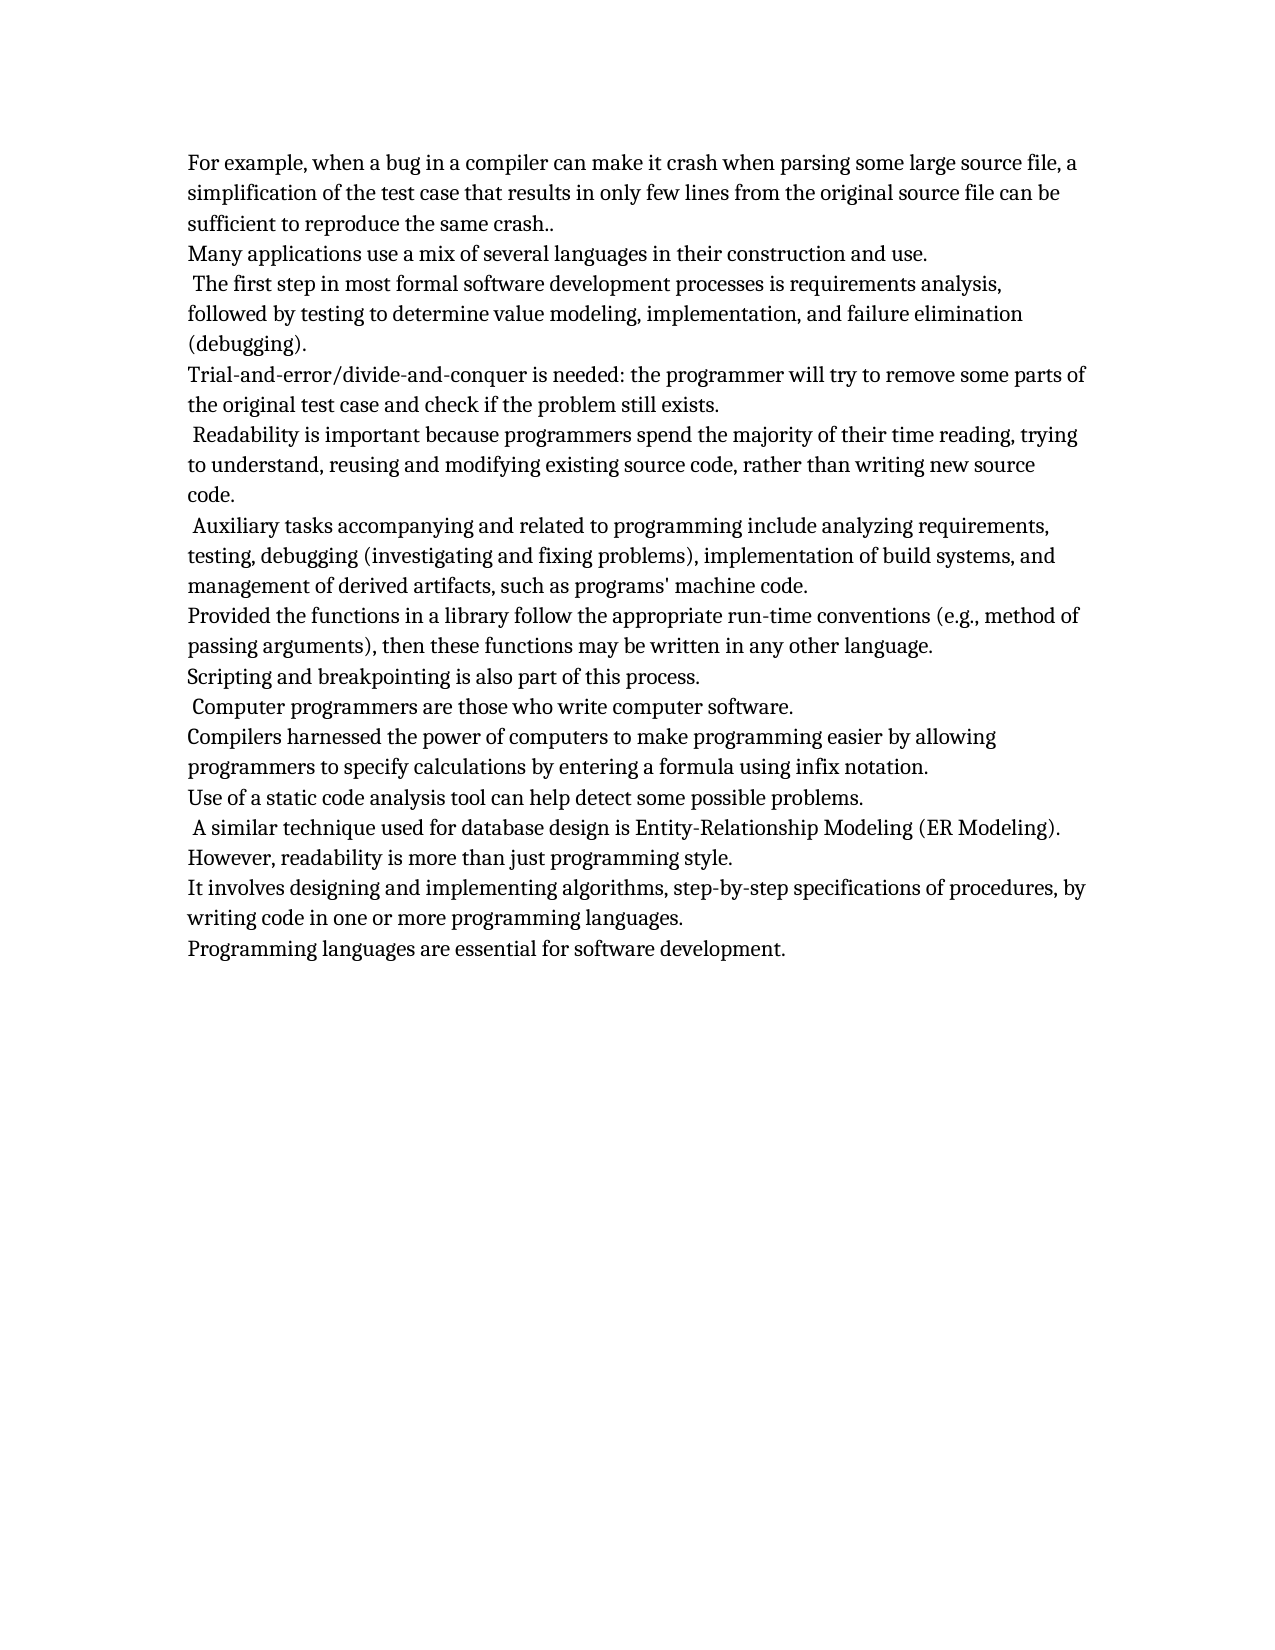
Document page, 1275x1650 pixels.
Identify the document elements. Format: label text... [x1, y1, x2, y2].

text For example, when a bug in a compiler can make it crash when parsing some large source file, a simplification of the test case that results in only few lines from the original source file can be sufficient to reproduce the same crash.. Many applications use a mix of several languages in their construction and use. The first step in most formal software development processes is requirements analysis, followed by testing to determine value modeling, implementation, and failure elimination (debugging). Trial-and-error/divide-and-conquer is needed: the programmer will try to remove some parts of the original test case and check if the problem still exists. Readability is important because programmers spend the majority of their time reading, trying to understand, reusing and modifying existing source code, rather than writing new source code. Auxiliary tasks accompanying and related to programming include analyzing requirements, testing, debugging (investigating and fixing problems), implementation of build systems, and management of derived artifacts, such as programs' machine code. Provided the functions in a library follow the appropriate run-time conventions (e.g., method of passing arguments), then these functions may be written in any other language. Scripting and breakpointing is also part of this process. Computer programmers are those who write computer software. Compilers harnessed the power of computers to make programming easier by allowing programmers to specify calculations by entering a formula using infix notation. Use of a static code analysis tool can help detect some possible problems. A similar technique used for database design is Entity-Relationship Modeling (ER Modeling). However, readability is more than just programming style. It involves designing and implementing algorithms, step-by-step specifications of procedures, by writing code in one or more programming languages. Programming languages are essential for software development. [187, 150, 1087, 962]
